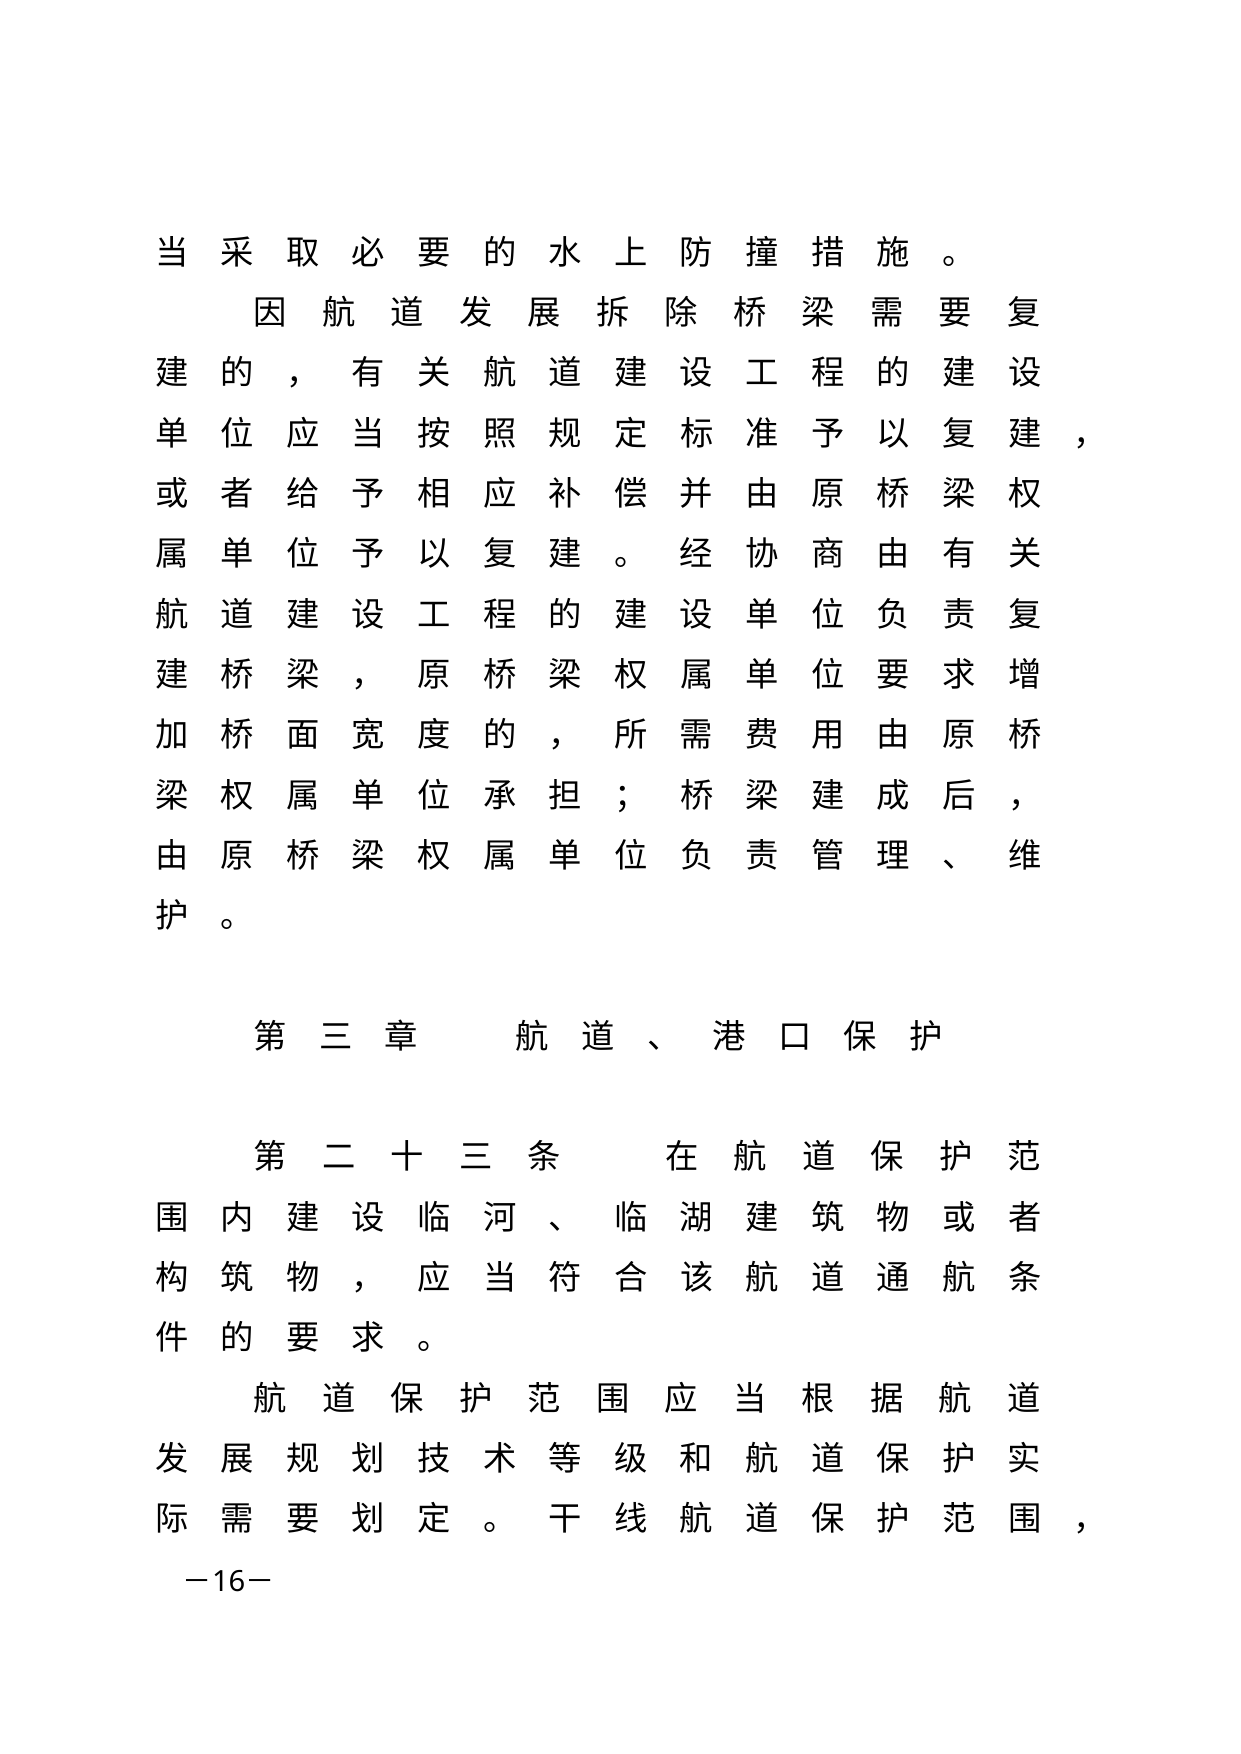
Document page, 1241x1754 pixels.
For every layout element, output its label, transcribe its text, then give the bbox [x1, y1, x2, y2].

text 因航道发展拆除桥梁需要复建的，有关航道建设工程的建设单位应当按照规定标准予以复建，或者给予相应补偿并由原桥梁权属单位予以复建。经协商由有关航道建设工程的建设单位负责复建桥梁，原桥梁权属单位要求增加桥面宽度的，所需费用由原桥梁权属单位承担；桥梁建成后，由原桥梁权属单位负责管理、维护。 [155, 280, 1073, 943]
text 第三章 航道、港口保护 [155, 1003, 1073, 1064]
text 第二十三条 在航道保护范围内建设临河、临湖建筑物或者构筑物，应当符合该航道通航条件的要求。 [155, 1124, 1073, 1365]
text 第二十二条 航道上的桥梁由其权属单位负责管理、维护；无法确定权属单位的机耕桥、人行桥等桥梁，由所在地县（市、区）、乡镇人民政府负责管理、维护。桥梁的管理、维护单位应当采取必要的水上防撞措施。 [155, 219, 1073, 280]
